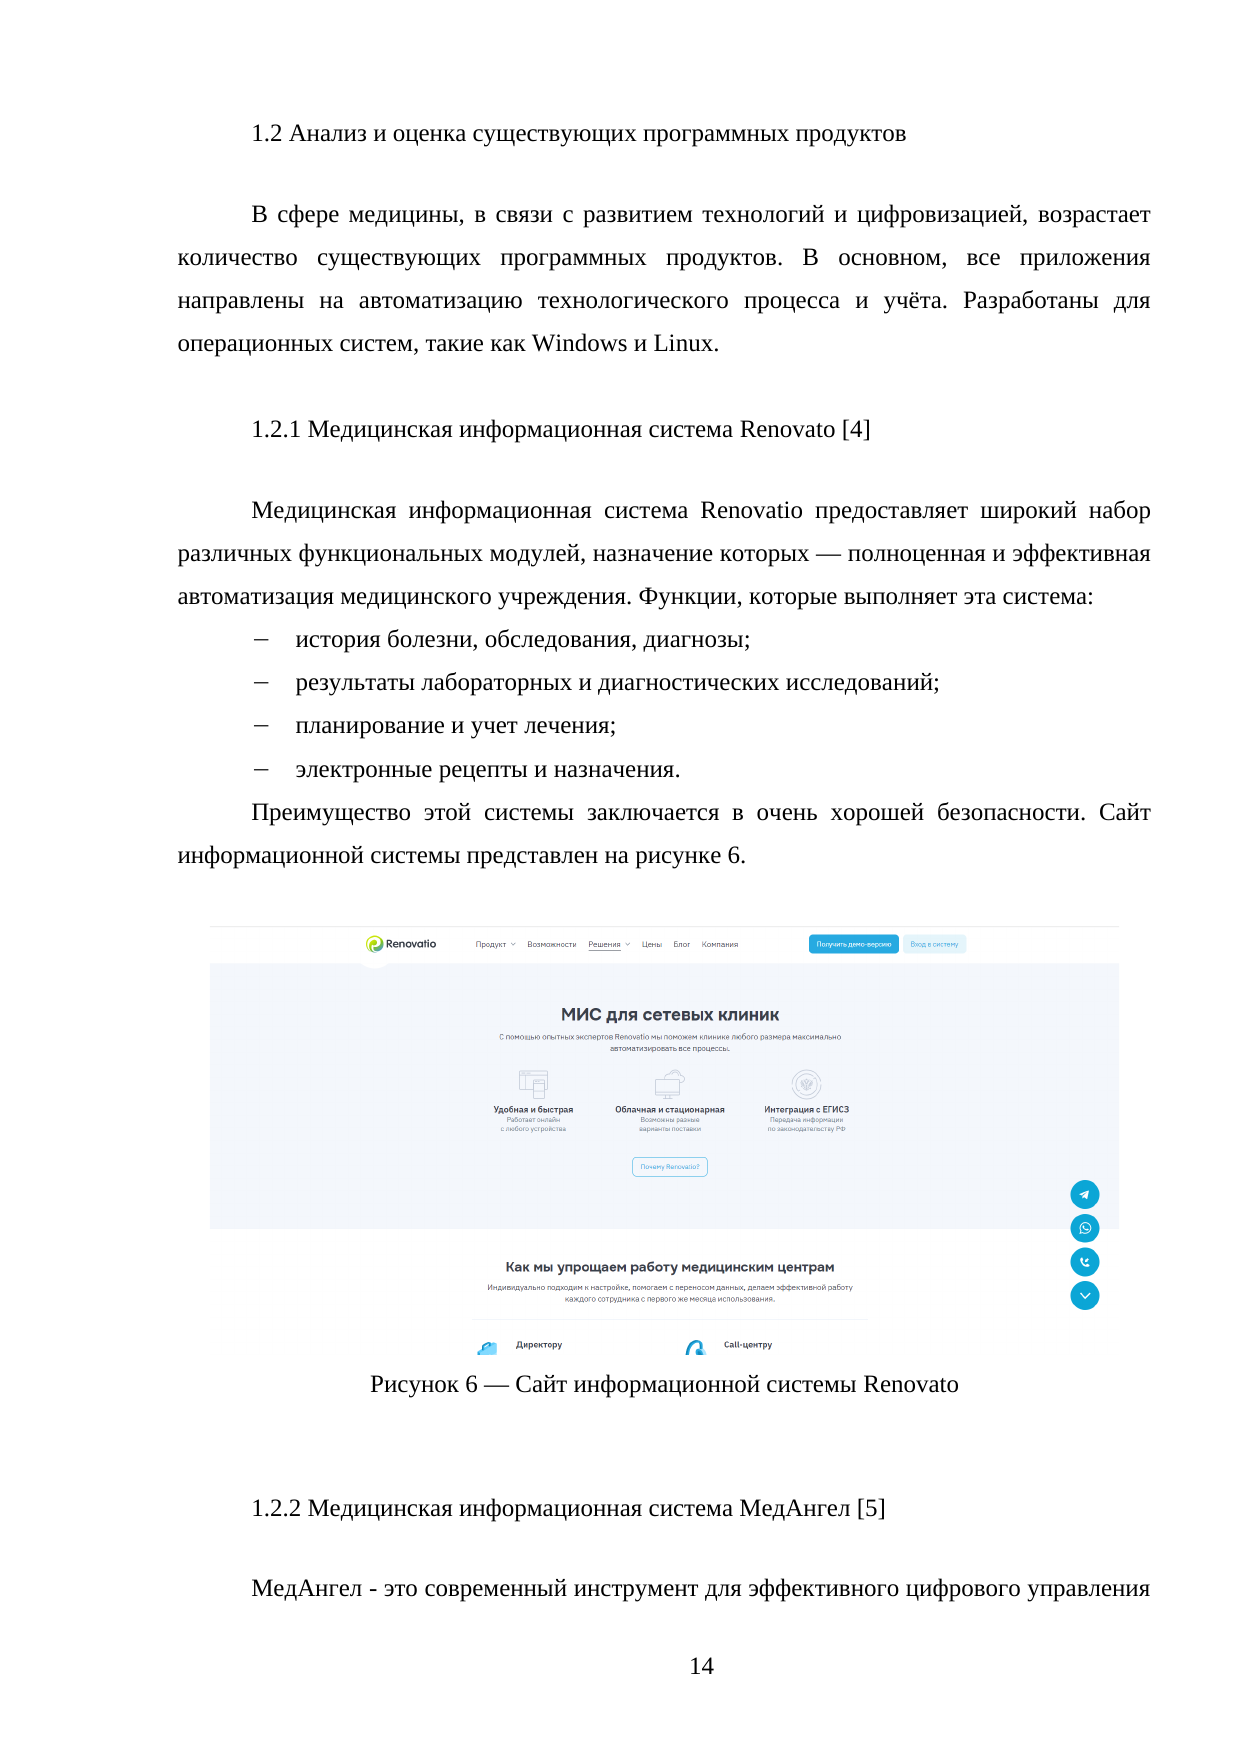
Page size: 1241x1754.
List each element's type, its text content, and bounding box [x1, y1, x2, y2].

subtitle 1.2.2 Медицинская информационная система МедАнгел [5] [177, 1493, 1152, 1521]
subtitle 1.2 Анализ и оценка существующих программных продуктов [177, 118, 1152, 147]
subtitle 1.2.1 Медицинская информационная система Renovato [4] [177, 414, 1152, 443]
picture [209, 926, 1120, 1355]
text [177, 1573, 1152, 1602]
list планирование и учет лечения; [177, 711, 1152, 739]
text Рисунок 6 — Сайт информационной системы Renovato [177, 1369, 1152, 1398]
list электронные рецепты и назначения. [177, 754, 1152, 782]
text Медицинская информационная система Renovatio предоставляет широкий набор различных функциональных модулей, назначение которых — полноценная и эффективная автоматизация медицинского учреждения. Функции, которые выполняет эта система: [177, 495, 1152, 610]
text В сфере медицины, в связи с развитием технологий и цифровизацией, возрастает количество существующих программных продуктов. В основном, все приложения направлены на автоматизацию технологического процесса и учёта. Разработаны для операционных систем, такие как Windows и Linux. [177, 199, 1152, 357]
text Преимущество этой системы заключается в очень хорошей безопасности. Сайт информационной системы представлен на рисунке 6. [177, 797, 1152, 869]
list история болезни, обследования, диагнозы; [177, 624, 1152, 653]
list результаты лабораторных и диагностических исследований; [177, 667, 1152, 696]
